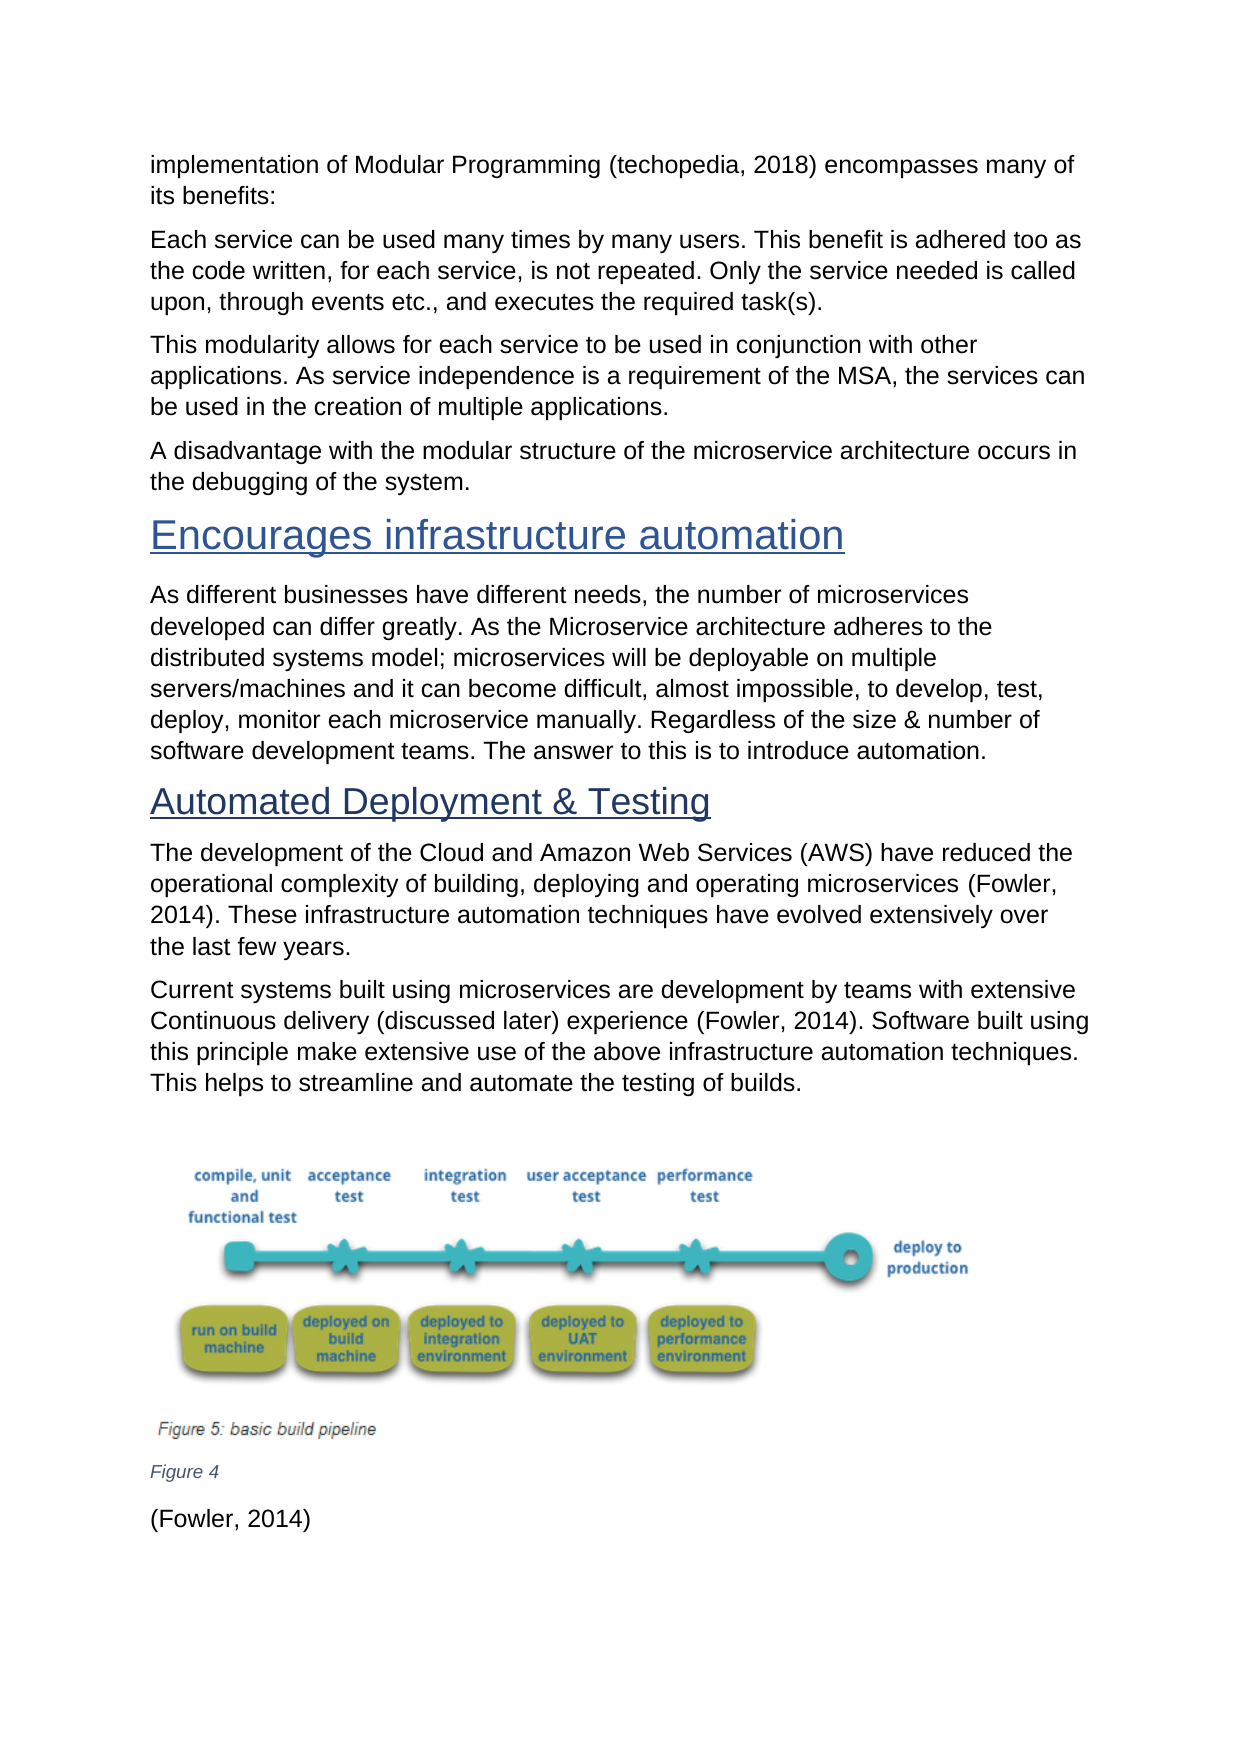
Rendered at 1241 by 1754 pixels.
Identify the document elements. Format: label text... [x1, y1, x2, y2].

text The development of the Cloud and Amazon Web Services (AWS) have reduced the operational complexity of building, deploying and operating microservices . These infrastructure automation techniques have evolved extensively over the last few years. [150, 838, 1090, 960]
text Figure 4 [150, 1461, 1090, 1483]
subtitle Automated Deployment & Testing [150, 779, 1090, 822]
text As different businesses have different needs, the number of microservices developed can differ greatly. As the Microservice architecture adheres to the distributed systems model; microservices will be deployable on multiple servers/machines and it can become difficult, almost impossible, to develop, test, deploy, monitor each microservice manually. Regardless of the size & number of software development teams. The answer to this is to introduce automation. [150, 581, 1090, 764]
subtitle Encourages infrastructure automation [150, 510, 1090, 558]
text Current systems built using microservices are development by teams with extensive Continuous delivery (discussed later) experience . Software built using this principle make extensive use of the above infrastructure automation techniques. This helps to streamline and automate the testing of builds. [150, 975, 1090, 1097]
text Each service can be used many times by many users. This benefit is adhered too as the code written, for each service, is not repeated. Only the service needed is called upon, through events etc., and executes the required task(s). [150, 224, 1090, 315]
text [150, 150, 1090, 210]
text A disadvantage with the modular structure of the microservice architecture occurs in the debugging of the system. [150, 436, 1090, 496]
text This modularity allows for each service to be used in conjunction with other applications. As service independence is a requirement of the MSA, the services can be used in the creation of multiple applications. [150, 330, 1090, 421]
